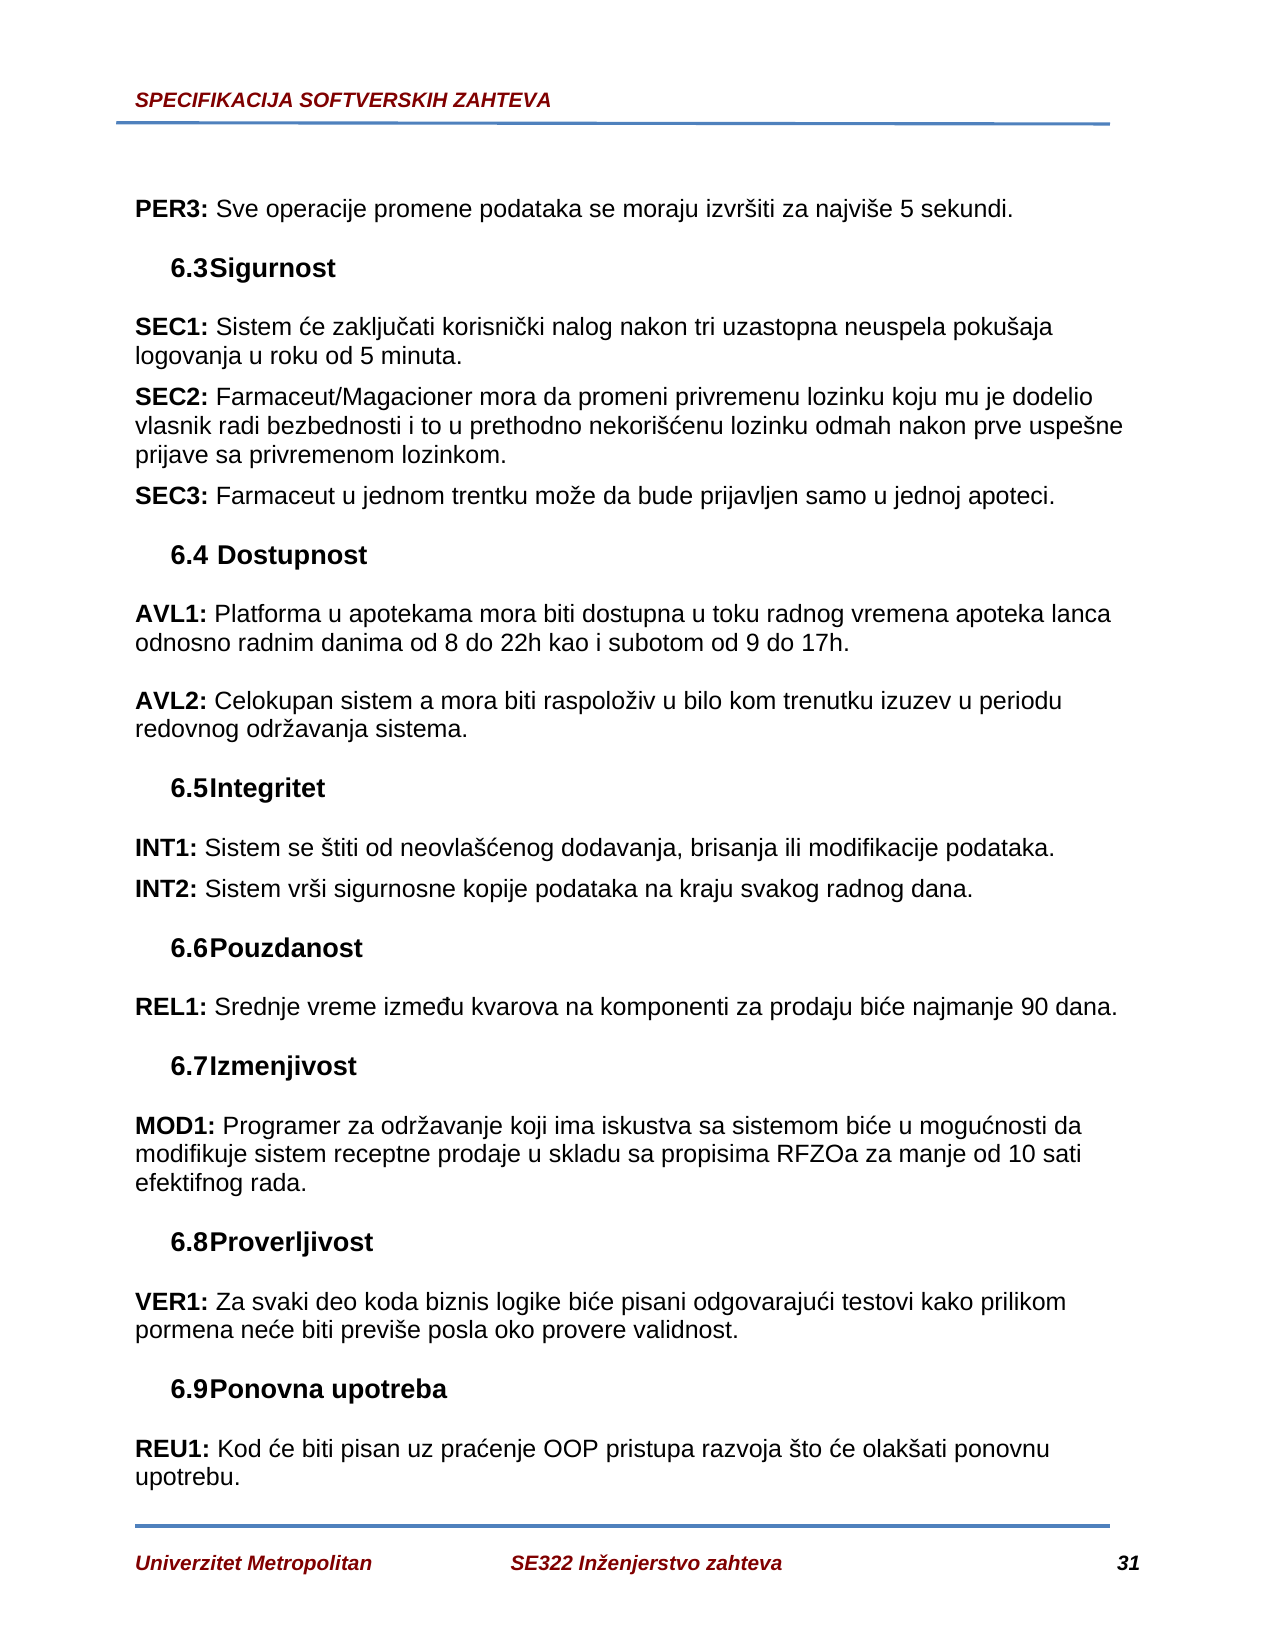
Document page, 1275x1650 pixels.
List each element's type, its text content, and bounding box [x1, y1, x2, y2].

text SEC1: Sistem će zaključati korisnički nalog nakon tri uzastopna neuspela pokušaja logovanja u roku od 5 minuta. [135, 312, 1140, 370]
text SEC2: Farmaceut/Magacioner mora da promeni privremenu lozinku koju mu je dodelio vlasnik radi bezbednosti i to u prethodno nekorišćenu lozinku odmah nakon prve uspešne prijave sa privremenom lozinkom. [135, 382, 1140, 468]
subtitle Sigurnost [170, 252, 1140, 283]
subtitle Ponovna upotreba [170, 1373, 1140, 1404]
text SEC3: Farmaceut u jednom trentku može da bude prijavljen samo u jednoj apoteci. [135, 481, 1140, 510]
subtitle Izmenjivost [170, 1050, 1140, 1081]
text INT2: Sistem vrši sigurnosne kopije podataka na kraju svakog radnog dana. [135, 874, 1140, 903]
subtitle Dostupnost [170, 539, 1140, 570]
text MOD1: Programer za održavanje koji ima iskustva sa sistemom biće u mogućnosti da modifikuje sistem receptne prodaje u skladu sa propisima RFZOa za manje od 10 sati efektifnog rada. [135, 1111, 1140, 1197]
text REL1: Srednje vreme između kvarova na komponenti za prodaju biće najmanje 90 dana. [135, 992, 1140, 1021]
subtitle Integritet [170, 772, 1140, 803]
text REU1: Kod će biti pisan uz praćenje OOP pristupa razvoja što će olakšati ponovnu upotrebu. [135, 1433, 1140, 1491]
subtitle Proverljivost [170, 1226, 1140, 1257]
text INT1: Sistem se štiti od neovlašćenog dodavanja, brisanja ili modifikacije podataka. [135, 833, 1140, 861]
text PER3: Sve operacije promene podataka se moraju izvršiti za najviše 5 sekundi. [135, 194, 1140, 223]
text AVL1: Platforma u apotekama mora biti dostupna u toku radnog vremena apoteka lanca odnosno radnim danima od 8 do 22h kao i subotom od 9 do 17h. [135, 599, 1140, 657]
subtitle Pouzdanost [170, 932, 1140, 963]
text AVL2: Celokupan sistem a mora biti raspoloživ u bilo kom trenutku izuzev u periodu redovnog održavanja sistema. [135, 686, 1140, 743]
text VER1: Za svaki deo koda biznis logike biće pisani odgovarajući testovi kako prilikom pormena neće biti previše posla oko provere validnost. [135, 1286, 1140, 1344]
